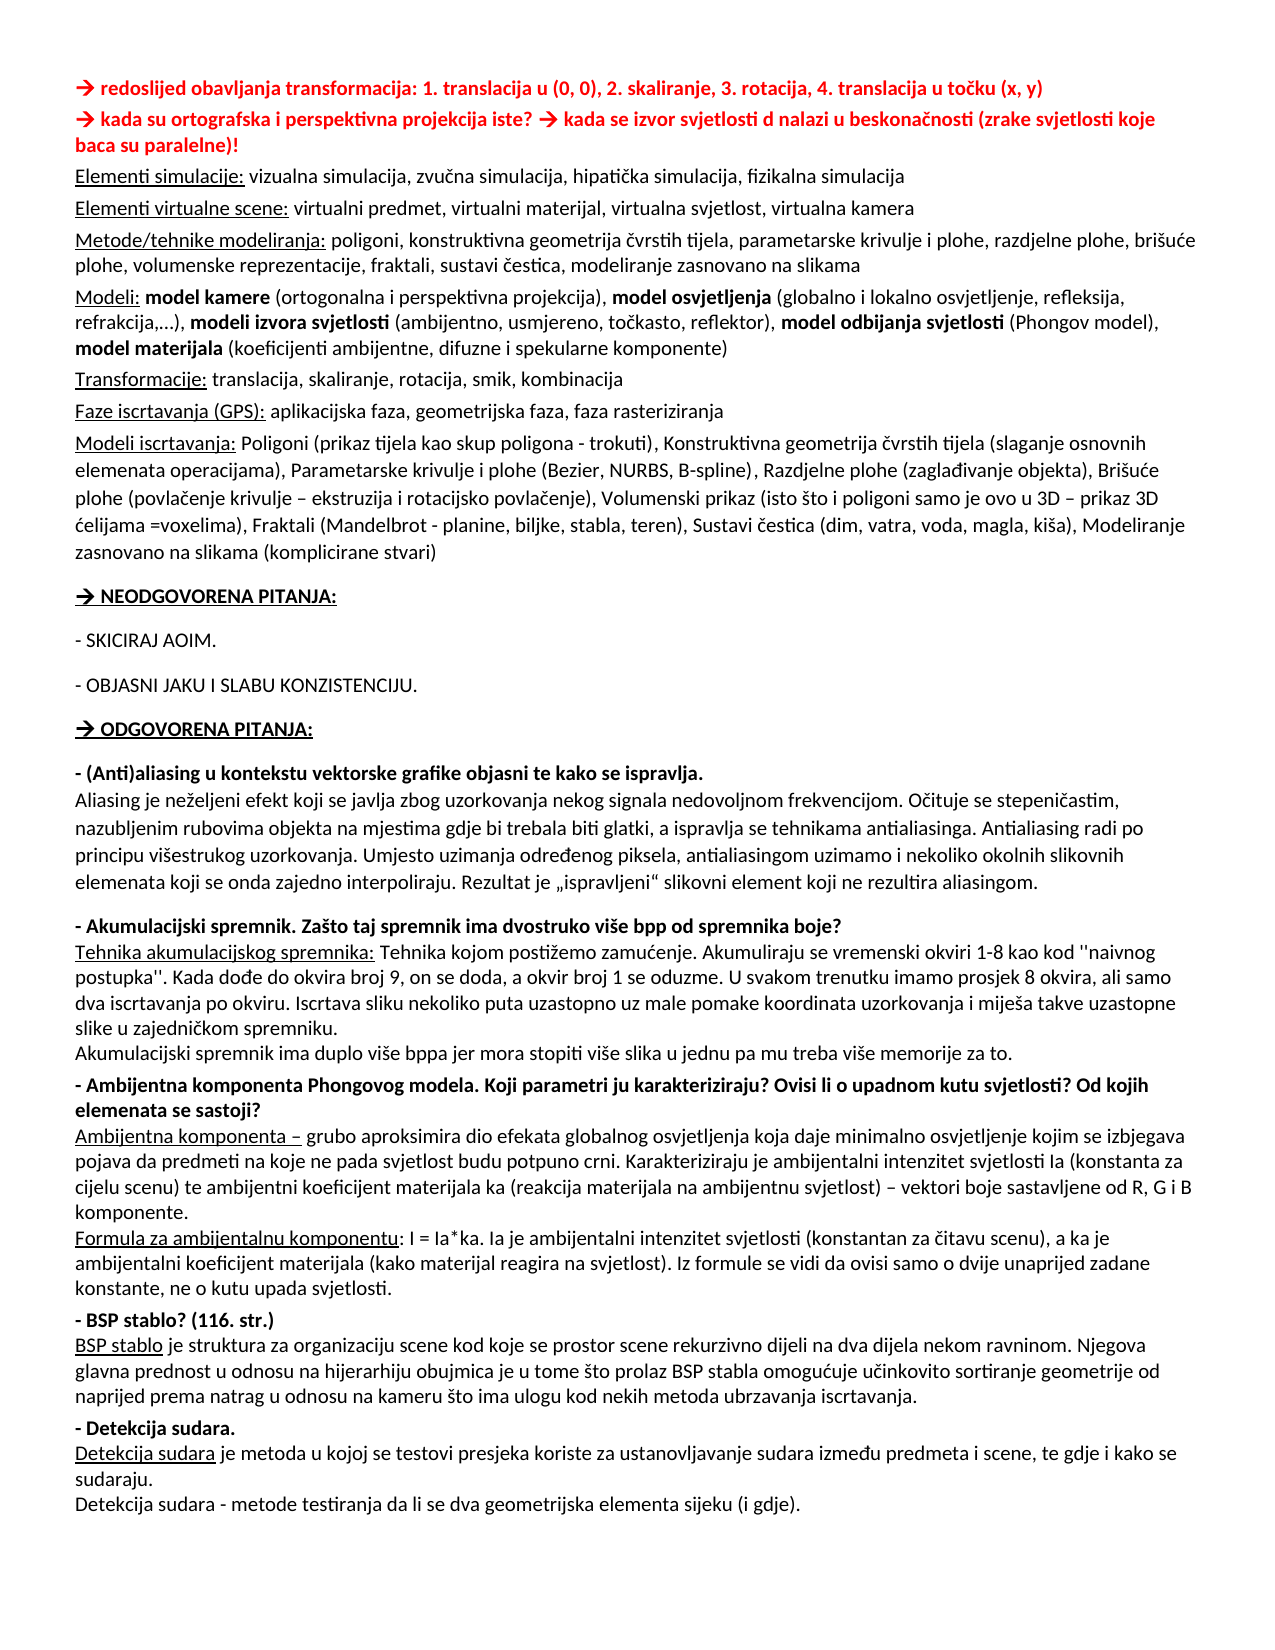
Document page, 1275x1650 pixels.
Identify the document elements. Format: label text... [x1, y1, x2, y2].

text Elementi virtualne scene: virtualni predmet, virtualni materijal, virtualna svjetlost, virtualna kamera [75, 195, 1200, 221]
text Modeli: model kamere (ortogonalna i perspektivna projekcija), model osvjetljenja (globalno i lokalno osvjetljenje, refleksija, refrakcija,…), modeli izvora svjetlosti (ambijentno, usmjereno, točkasto, reflektor), model odbijanja svjetlosti (Phongov model), model materijala (koeficijenti ambijentne, difuzne i spekularne komponente) [75, 284, 1200, 360]
text kada su ortografska i perspektivna projekcija iste? kada se izvor svjetlosti d nalazi u beskonačnosti (zrake svjetlosti koje baca su paralelne)! [75, 107, 1200, 157]
text - BSP stablo? (116. str.) BSP stablo je struktura za organizaciju scene kod koje se prostor scene rekurzivno dijeli na dva dijela nekom ravninom. Njegova glavna prednost u odnosu na hijerarhiju obujmica je u tome što prolaz BSP stabla omogućuje učinkovito sortiranje geometrije od naprijed prema natrag u odnosu na kameru što ima ulogu kod nekih metoda ubrzavanja iscrtavanja. [75, 1307, 1200, 1409]
text - Akumulacijski spremnik. Zašto taj spremnik ima dvostruko više bpp od spremnika boje? Tehnika akumulacijskog spremnika: Tehnika kojom postižemo zamućenje. Akumuliraju se vremenski okviri 1-8 kao kod ''naivnog postupka''. Kada dođe do okvira broj 9, on se doda, a okvir broj 1 se oduzme. U svakom trenutku imamo prosjek 8 okvira, ali samo dva iscrtavanja po okviru. Iscrtava sliku nekoliko puta uzastopno uz male pomake koordinata uzorkovanja i miješa takve uzastopne slike u zajedničkom spremniku. Akumulacijski spremnik ima duplo više bppa jer mora stopiti više slika u jednu pa mu treba više memorije za to. [75, 913, 1200, 1066]
text - SKICIRAJ AOIM. [75, 628, 1200, 653]
text - Detekcija sudara. Detekcija sudara je metoda u kojoj se testovi presjeka koriste za ustanovljavanje sudara između predmeta i scene, te gdje i kako se sudaraju. Detekcija sudara - metode testiranja da li se dva geometrijska elementa sijeku (i gdje). [75, 1415, 1200, 1517]
text Modeli iscrtavanja: Poligoni (prikaz tijela kao skup poligona - trokuti), Konstruktivna geometrija čvrstih tijela (slaganje osnovnih elemenata operacijama), Parametarske krivulje i plohe (Bezier, NURBS, B-spline), Razdjelne plohe (zaglađivanje objekta), Brišuće plohe (povlačenje krivulje – ekstruzija i rotacijsko povlačenje), Volumenski prikaz (isto što i poligoni samo je ovo u 3D – prikaz 3D ćelijama =voxelima), Fraktali (Mandelbrot - planine, biljke, stabla, teren), Sustavi čestica (dim, vatra, voda, magla, kiša), Modeliranje zasnovano na slikama (komplicirane stvari) [75, 430, 1200, 565]
text redoslijed obavljanja transformacija: 1. translacija u (0, 0), 2. skaliranje, 3. rotacija, 4. translacija u točku (x, y) [75, 75, 1200, 100]
text Transformacije: translacija, skaliranje, rotacija, smik, kombinacija [75, 367, 1200, 392]
text Metode/tehnike modeliranja: poligoni, konstruktivna geometrija čvrstih tijela, parametarske krivulje i plohe, razdjelne plohe, brišuće plohe, volumenske reprezentacije, fraktali, sustavi čestica, modeliranje zasnovano na slikama [75, 227, 1200, 278]
text - Ambijentna komponenta Phongovog modela. Koji parametri ju karakteriziraju? Ovisi li o upadnom kutu svjetlosti? Od kojih elemenata se sastoji? Ambijentna komponenta – grubo aproksimira dio efekata globalnog osvjetljenja koja daje minimalno osvjetljenje kojim se izbjegava pojava da predmeti na koje ne pada svjetlost budu potpuno crni. Karakteriziraju je ambijentalni intenzitet svjetlosti Ia (konstanta za cijelu scenu) te ambijentni koeficijent materijala ka (reakcija materijala na ambijentnu svjetlost) – vektori boje sastavljene od R, G i B komponente. Formula za ambijentalnu komponentu: I = Ia*ka. Ia je ambijentalni intenzitet svjetlosti (konstantan za čitavu scenu), a ka je ambijentalni koeficijent materijala (kako materijal reagira na svjetlost). Iz formule se vidi da ovisi samo o dvije unaprijed zadane konstante, ne o kutu upada svjetlosti. [75, 1072, 1200, 1301]
text NEODGOVORENA PITANJA: [75, 584, 1200, 609]
text - (Anti)aliasing u kontekstu vektorske grafike objasni te kako se ispravlja. Aliasing je neželjeni efekt koji se javlja zbog uzorkovanja nekog signala nedovoljnom frekvencijom. Očituje se stepeničastim, nazubljenim rubovima objekta na mjestima gdje bi trebala biti glatki, a ispravlja se tehnikama antialiasinga. Antialiasing radi po principu višestrukog uzorkovanja. Umjesto uzimanja određenog piksela, antialiasingom uzimamo i nekoliko okolnih slikovnih elemenata koji se onda zajedno interpoliraju. Rezultat je „ispravljeni“ slikovni element koji ne rezultira aliasingom. [75, 760, 1200, 895]
text - OBJASNI JAKU I SLABU KONZISTENCIJU. [75, 672, 1200, 697]
text Faze iscrtavanja (GPS): aplikacijska faza, geometrijska faza, faza rasteriziranja [75, 398, 1200, 424]
text Elementi simulacije: vizualna simulacija, zvučna simulacija, hipatička simulacija, fizikalna simulacija [75, 164, 1200, 189]
text ODGOVORENA PITANJA: [75, 716, 1200, 741]
